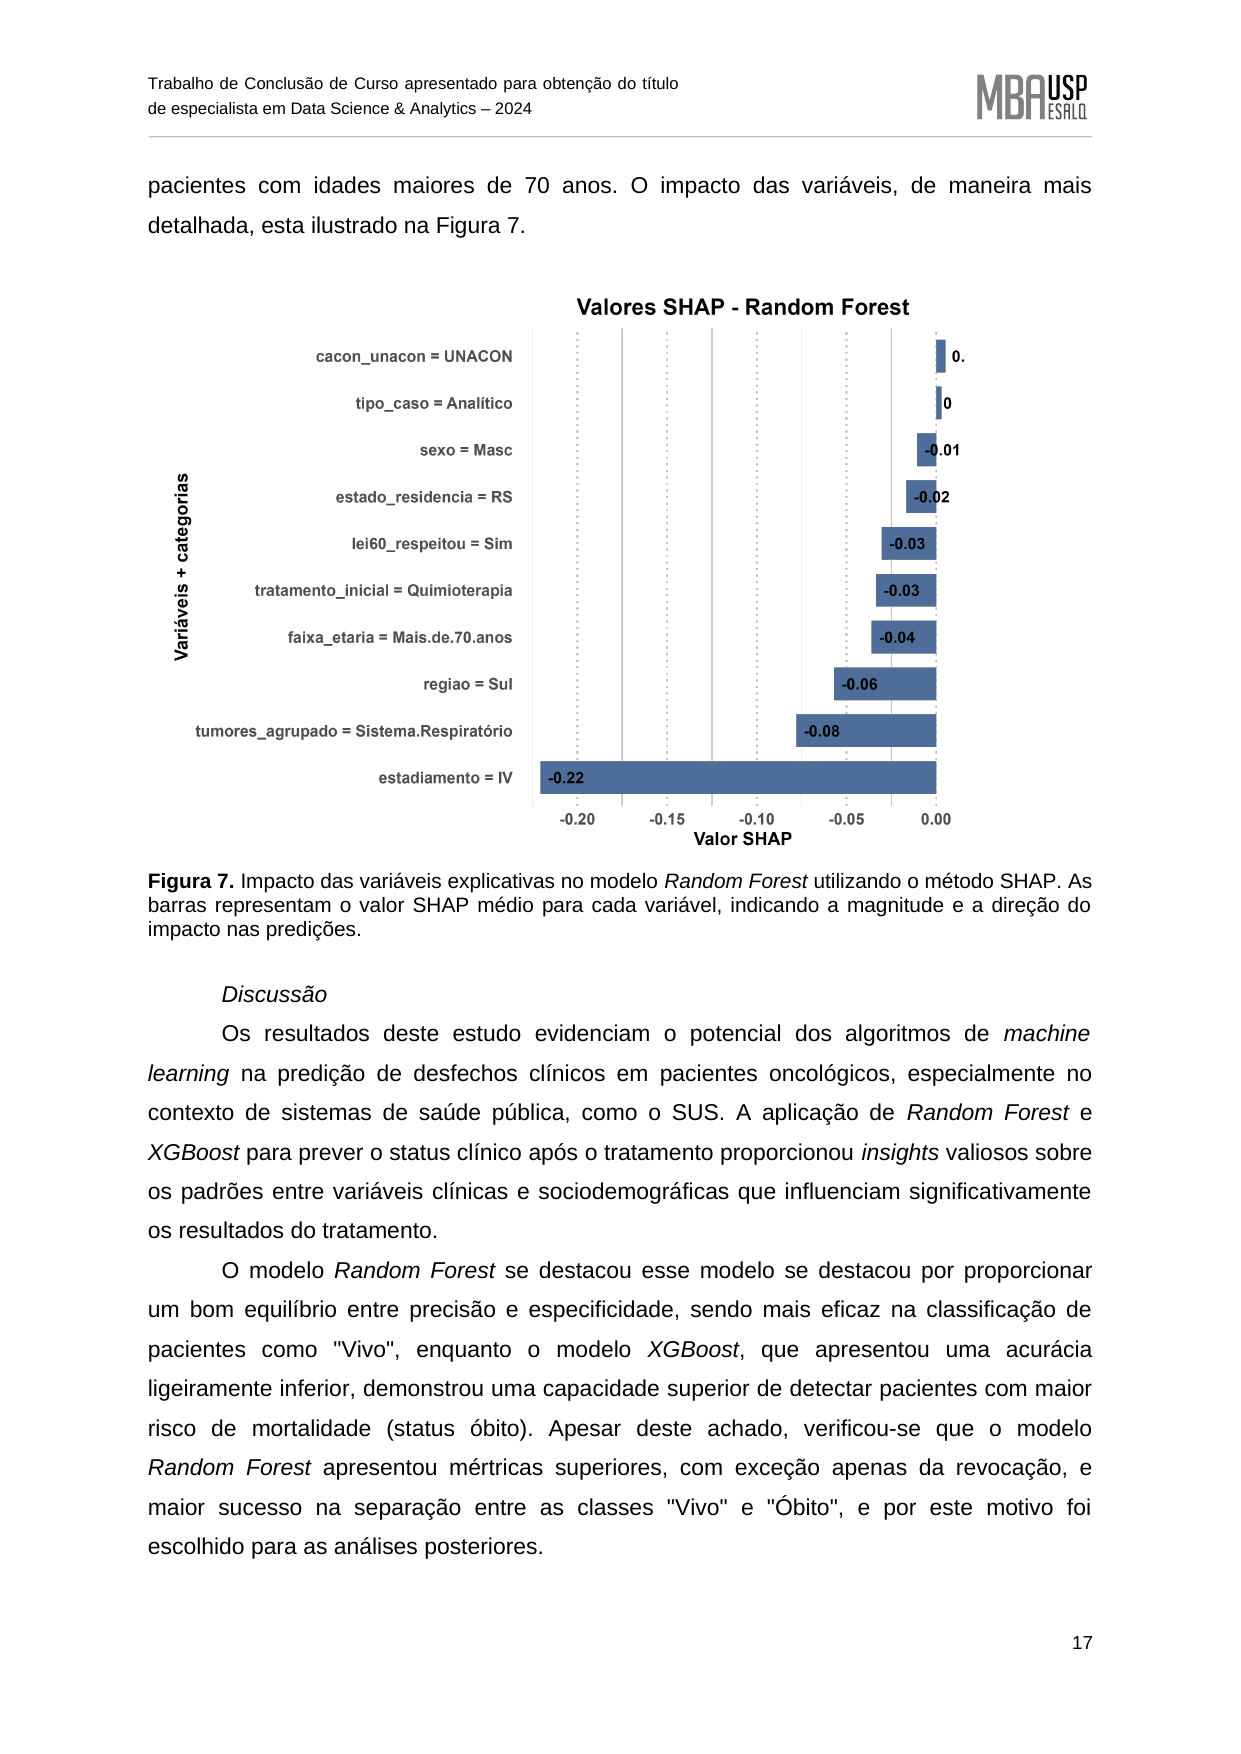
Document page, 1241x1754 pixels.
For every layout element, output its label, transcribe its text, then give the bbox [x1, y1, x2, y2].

picture [972, 72, 1089, 120]
text Os resultados deste estudo evidenciam o potencial dos algoritmos de machine learning na predição de desfechos clínicos em pacientes oncológicos, especialmente no contexto de sistemas de saúde pública, como o SUS. A aplicação de Random Forest e XGBoost para prever o status clínico após o tratamento proporcionou insights valiosos sobre os padrões entre variáveis clínicas e sociodemográficas que influenciam significativamente os resultados do tratamento. [148, 1020, 1092, 1244]
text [148, 172, 1092, 238]
text Figura 7. Impacto das variáveis explicativas no modelo Random Forest utilizando o método SHAP. As barras representam o valor SHAP médio para cada variável, indicando a magnitude e a direção do impacto nas predições. [148, 869, 1092, 941]
text Discussão [148, 981, 1092, 1007]
text O modelo Random Forest se destacou esse modelo se destacou por proporcionar um bom equilíbrio entre precisão e especificidade, sendo mais eficaz na classificação de pacientes como "Vivo", enquanto o modelo XGBoost, que apresentou uma acurácia ligeiramente inferior, demonstrou uma capacidade superior de detectar pacientes com maior risco de mortalidade (status óbito). Apesar deste achado, verificou-se que o modelo Random Forest apresentou mértricas superiores, com exceção apenas da revocação, e maior sucesso na separação entre as classes "Vivo" e "Óbito", e por este motivo foi escolhido para as análises posteriores. [148, 1257, 1092, 1560]
